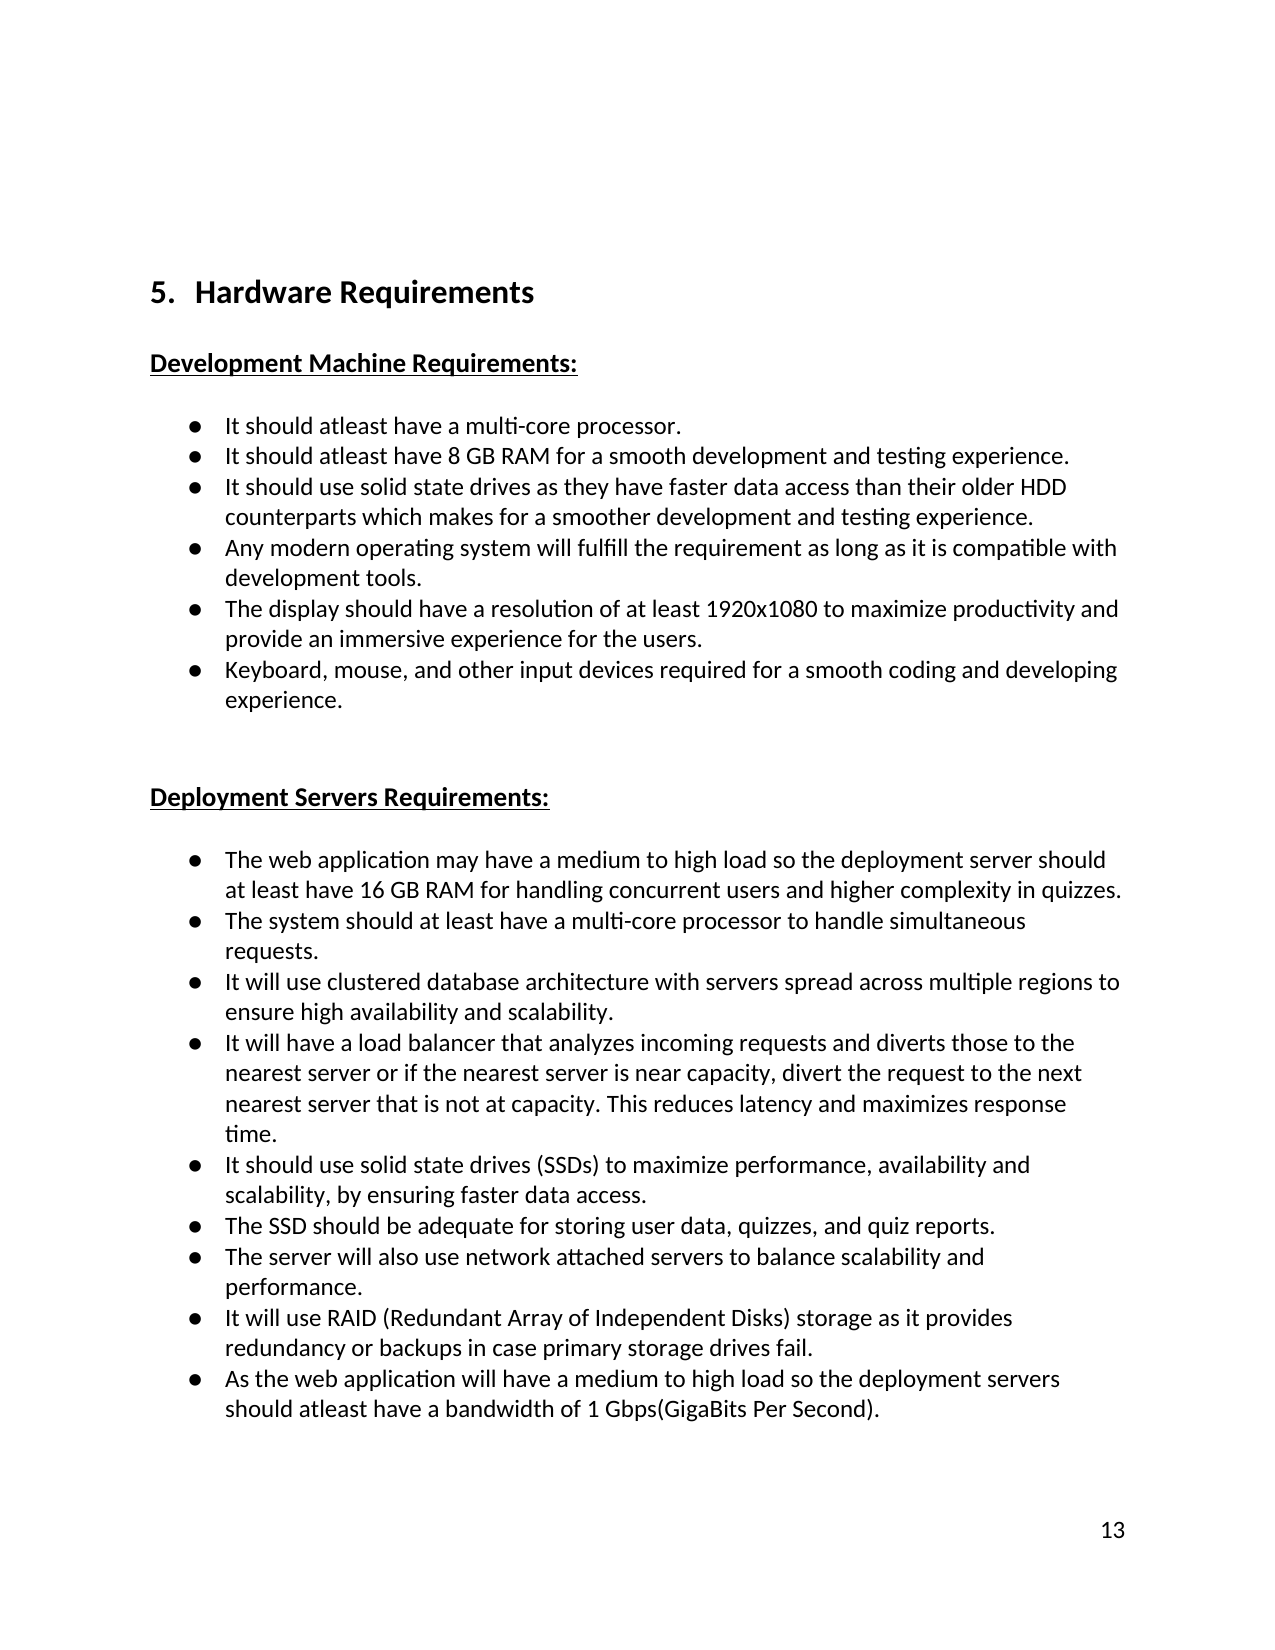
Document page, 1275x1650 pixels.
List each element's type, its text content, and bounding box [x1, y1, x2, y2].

list The SSD should be adequate for storing user data, quizzes, and quiz reports. [187, 1210, 1125, 1241]
subtitle Deployment Servers Requirements: [150, 780, 1125, 813]
list Keyboard, mouse, and other input devices required for a smooth coding and developing experience. [187, 654, 1125, 715]
list Any modern operating system will fulfill the requirement as long as it is compatible with development tools. [187, 532, 1125, 593]
list It will use RAID (Redundant Array of Independent Disks) storage as it provides redundancy or backups in case primary storage drives fail. [187, 1302, 1125, 1363]
list It will have a load balancer that analyzes incoming requests and diverts those to the nearest server or if the nearest server is near capacity, divert the request to the next nearest server that is not at capacity. This reduces latency and maximizes response time. [187, 1027, 1125, 1149]
list The display should have a resolution of at least 1920x1080 to maximize productivity and provide an immersive experience for the users. [187, 593, 1125, 654]
list It will use clustered database architecture with servers spread across multiple regions to ensure high availability and scalability. [187, 966, 1125, 1027]
list It should atleast have 8 GB RAM for a smooth development and testing experience. [187, 440, 1125, 471]
list It should atleast have a multi-core processor. [187, 410, 1125, 440]
list It should use solid state drives (SSDs) to maximize performance, availability and scalability, by ensuring faster data access. [187, 1149, 1125, 1210]
subtitle Hardware Requirements [150, 271, 1125, 312]
list The server will also use network attached servers to balance scalability and performance. [187, 1241, 1125, 1302]
list As the web application will have a medium to high load so the deployment servers should atleast have a bandwidth of 1 Gbps(GigaBits Per Second). [187, 1363, 1125, 1424]
list The web application may have a medium to high load so the deployment server should at least have 16 GB RAM for handling concurrent users and higher complexity in quizzes. [187, 844, 1125, 905]
list The system should at least have a multi-core processor to handle simultaneous requests. [187, 905, 1125, 966]
subtitle Development Machine Requirements: [150, 346, 1125, 379]
list It should use solid state drives as they have faster data access than their older HDD counterparts which makes for a smoother development and testing experience. [187, 471, 1125, 532]
